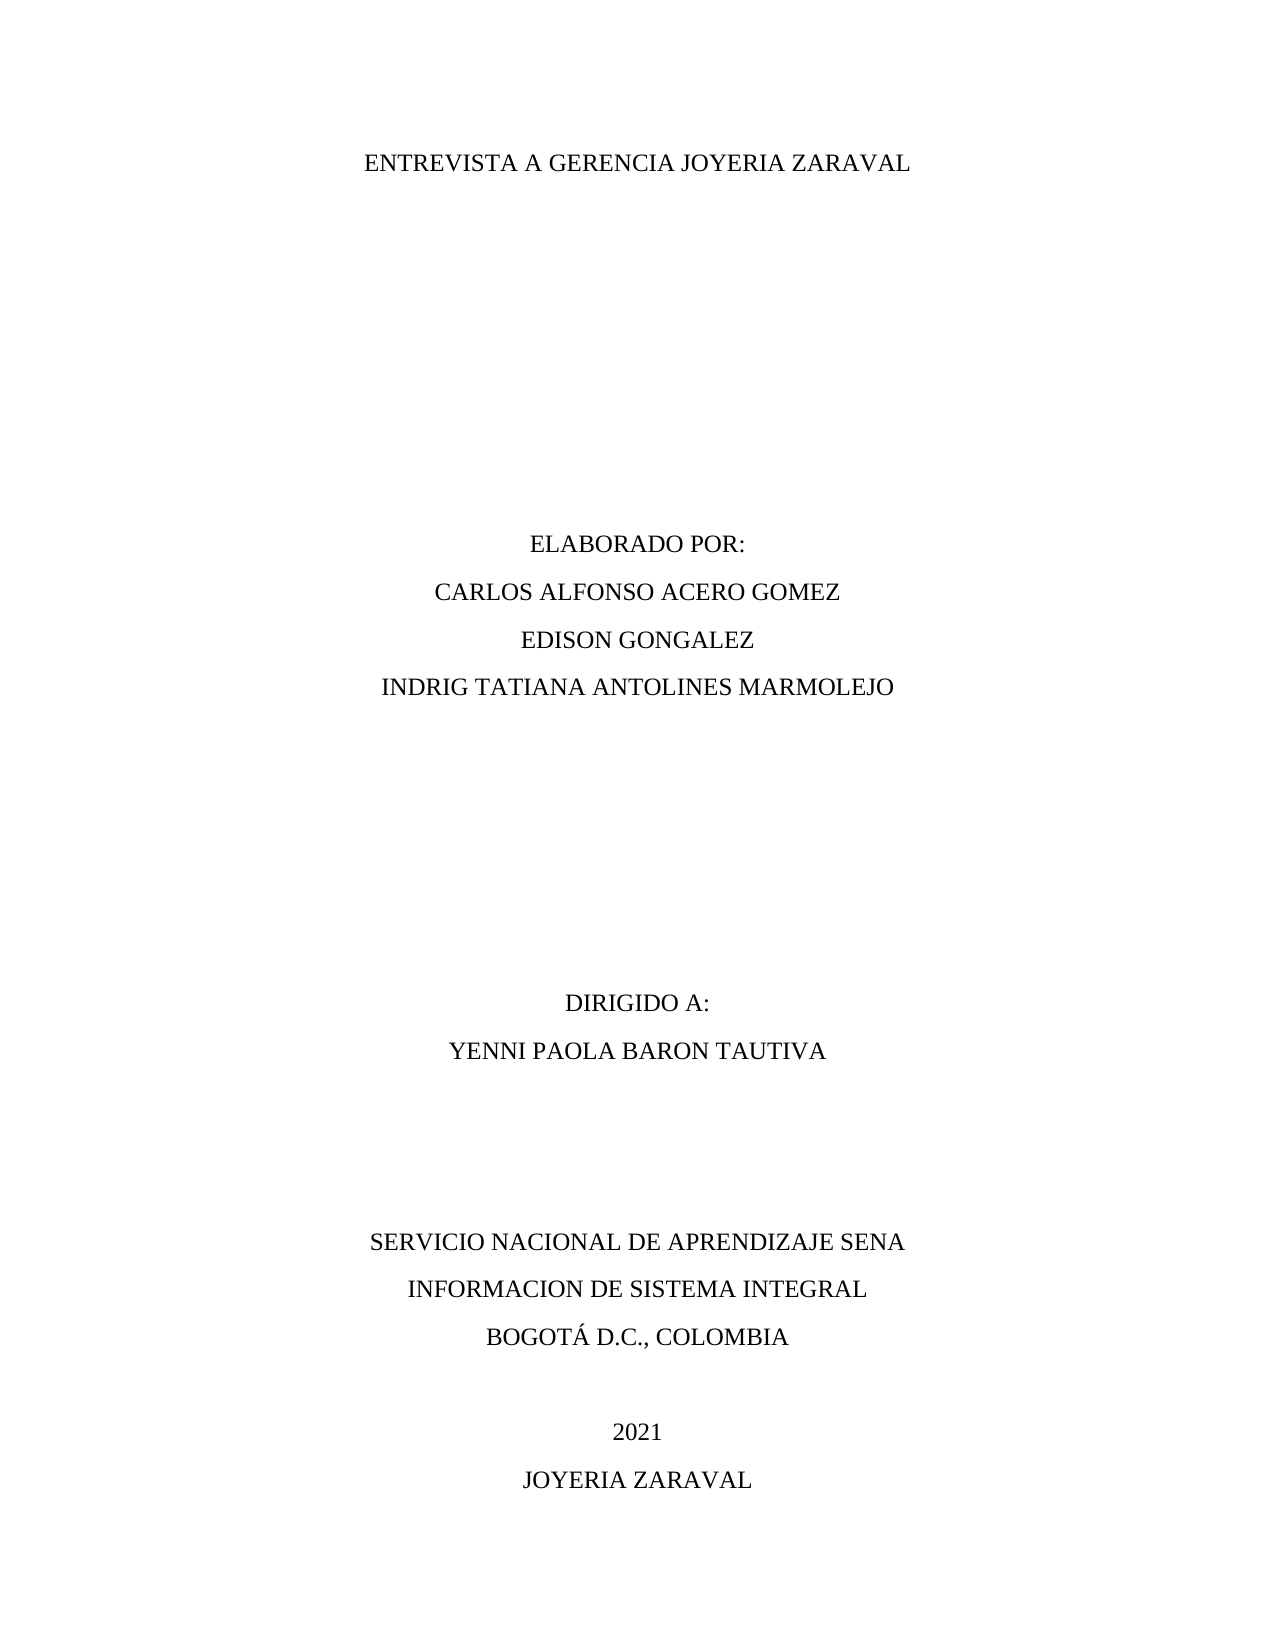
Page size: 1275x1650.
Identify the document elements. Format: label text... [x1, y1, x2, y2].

text 2021 [177, 1417, 1098, 1446]
text ELABORADO POR: [177, 529, 1098, 558]
text YENNI PAOLA BARON TAUTIVA [177, 1036, 1098, 1064]
text INDRIG TATIANA ANTOLINES MARMOLEJO [177, 672, 1098, 701]
text DIRIGIDO A: [177, 988, 1098, 1017]
text INFORMACION DE SISTEMA INTEGRAL [177, 1274, 1098, 1303]
text SERVICIO NACIONAL DE APRENDIZAJE SENA [177, 1227, 1098, 1255]
text BOGOTÁ D.C., COLOMBIA [177, 1322, 1098, 1351]
text JOYERIA ZARAVAL [177, 1465, 1098, 1494]
text EDISON GONGALEZ [177, 625, 1098, 653]
text CARLOS ALFONSO ACERO GOMEZ [177, 577, 1098, 606]
text ENTREVISTA A GERENCIA JOYERIA ZARAVAL [177, 148, 1098, 176]
